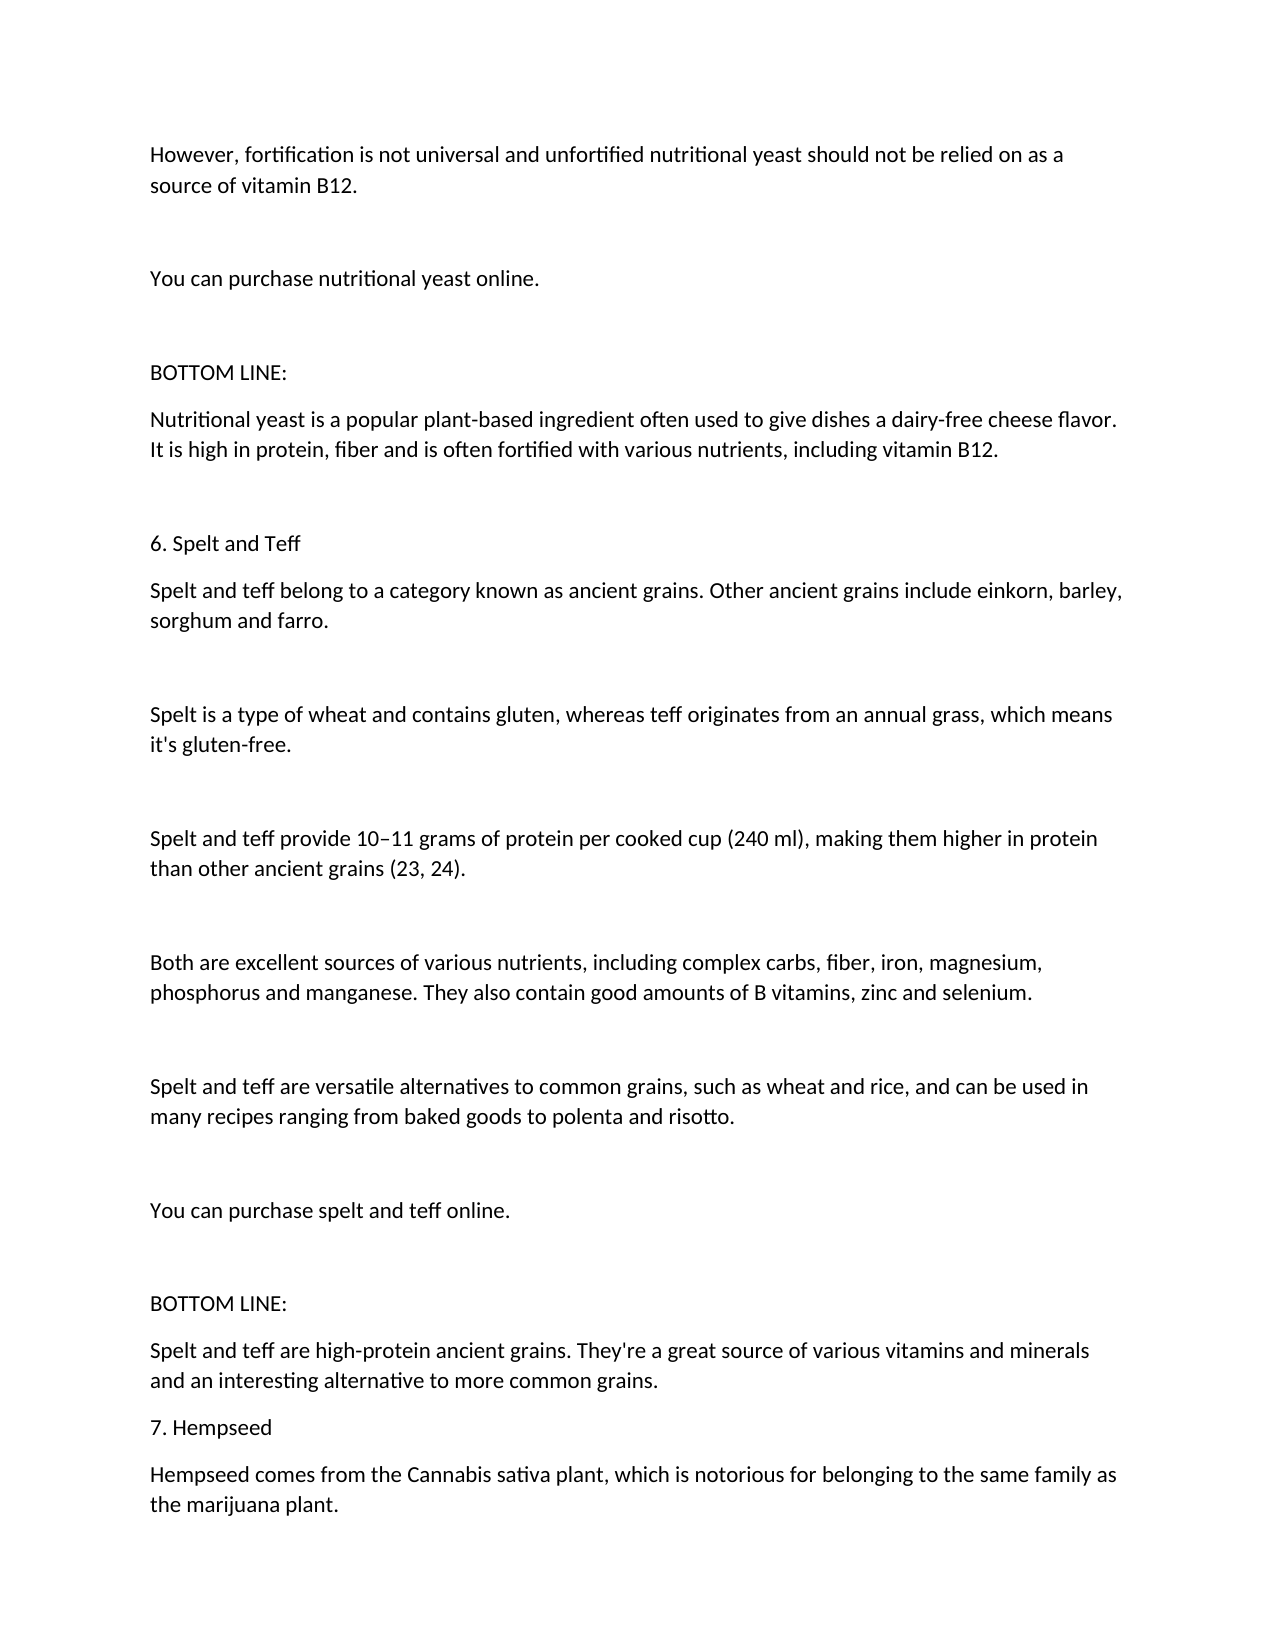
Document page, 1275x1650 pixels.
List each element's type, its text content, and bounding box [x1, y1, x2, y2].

text 6. Spelt and Teff [150, 529, 1125, 557]
text However, fortification is not universal and unfortified nutritional yeast should not be relied on as a source of vitamin B12. [150, 141, 1125, 199]
text Spelt and teff provide 10–11 grams of protein per cooked cup (240 ml), making them higher in protein than other ancient grains (23, 24). [150, 824, 1125, 882]
text You can purchase nutritional yeast online. [150, 264, 1125, 293]
text Both are excellent sources of various nutrients, including complex carbs, fiber, iron, magnesium, phosphorus and manganese. They also contain good amounts of B vitamins, zinc and selenium. [150, 948, 1125, 1006]
text Hempseed comes from the Cannabis sativa plant, which is notorious for belonging to the same family as the marijuana plant. [150, 1460, 1125, 1519]
text BOTTOM LINE: [150, 358, 1125, 386]
text Spelt is a type of wheat and contains gluten, whereas teff originates from an annual grass, which means it's gluten-free. [150, 700, 1125, 758]
text Spelt and teff are high-protein ancient grains. They're a great source of various vitamins and minerals and an interesting alternative to more common grains. [150, 1336, 1125, 1395]
text You can purchase spelt and teff online. [150, 1196, 1125, 1224]
text Spelt and teff are versatile alternatives to common grains, such as wheat and rice, and can be used in many recipes ranging from baked goods to polenta and risotto. [150, 1072, 1125, 1130]
text BOTTOM LINE: [150, 1289, 1125, 1318]
text Spelt and teff belong to a category known as ancient grains. Other ancient grains include einkorn, barley, sorghum and farro. [150, 576, 1125, 634]
text Nutritional yeast is a popular plant-based ingredient often used to give dishes a dairy-free cheese flavor. It is high in protein, fiber and is often fortified with various nutrients, including vitamin B12. [150, 405, 1125, 463]
text 7. Hempseed [150, 1413, 1125, 1442]
